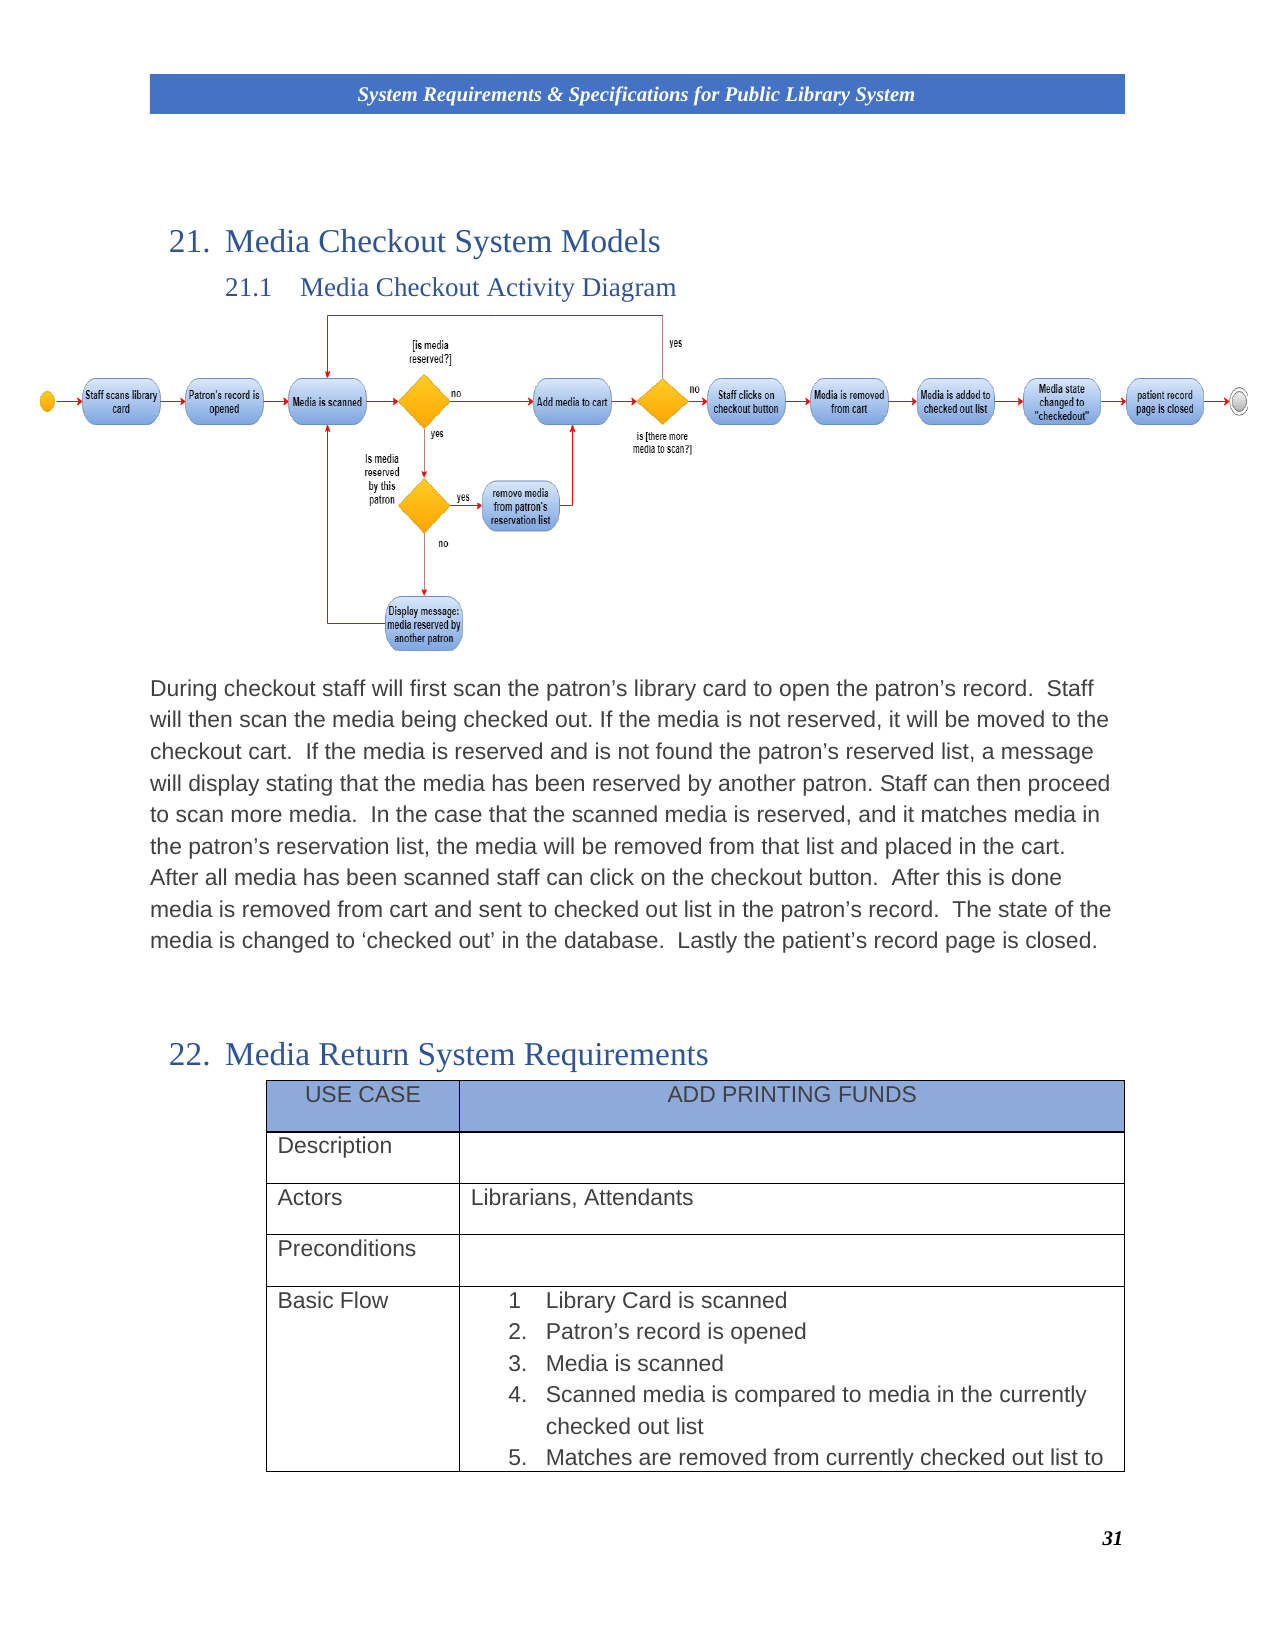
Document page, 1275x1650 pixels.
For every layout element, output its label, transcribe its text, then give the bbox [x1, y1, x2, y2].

table_cell Preconditions [267, 1235, 459, 1286]
table_header USE CASE [267, 1081, 459, 1131]
subtitle Media Checkout Activity Diagram [225, 271, 1125, 302]
subtitle Media Checkout System Models [169, 221, 1125, 259]
table_cell Basic Flow [267, 1287, 459, 1471]
table_cell [460, 1133, 1124, 1183]
subtitle Media Return System Requirements [169, 1034, 1125, 1072]
table_cell Actors [267, 1184, 459, 1234]
text During checkout staff will first scan the patron’s library card to open the patron’s record. Staff will then scan the media being checked out. If the media is not reserved, it will be moved to the checkout cart. If the media is reserved and is not found the patron’s reserved list, a message will display stating that the media has been reserved by another patron. Staff can then proceed to scan more media. In the case that the scanned media is reserved, and it matches media in the patron’s reservation list, the media will be removed from that list and placed in the cart. After all media has been scanned staff can click on the checkout button. After this is done media is removed from cart and sent to checked out list in the patron’s record. The state of the media is changed to ‘checked out’ in the database. Lastly the patient’s record page is closed. [150, 675, 1125, 954]
table_cell [460, 1235, 1124, 1286]
picture [37, 308, 1248, 651]
table_cell Description [267, 1133, 459, 1183]
table_header ADD PRINTING FUNDS [460, 1081, 1124, 1131]
table_cell Librarians, Attendants [460, 1184, 1124, 1234]
